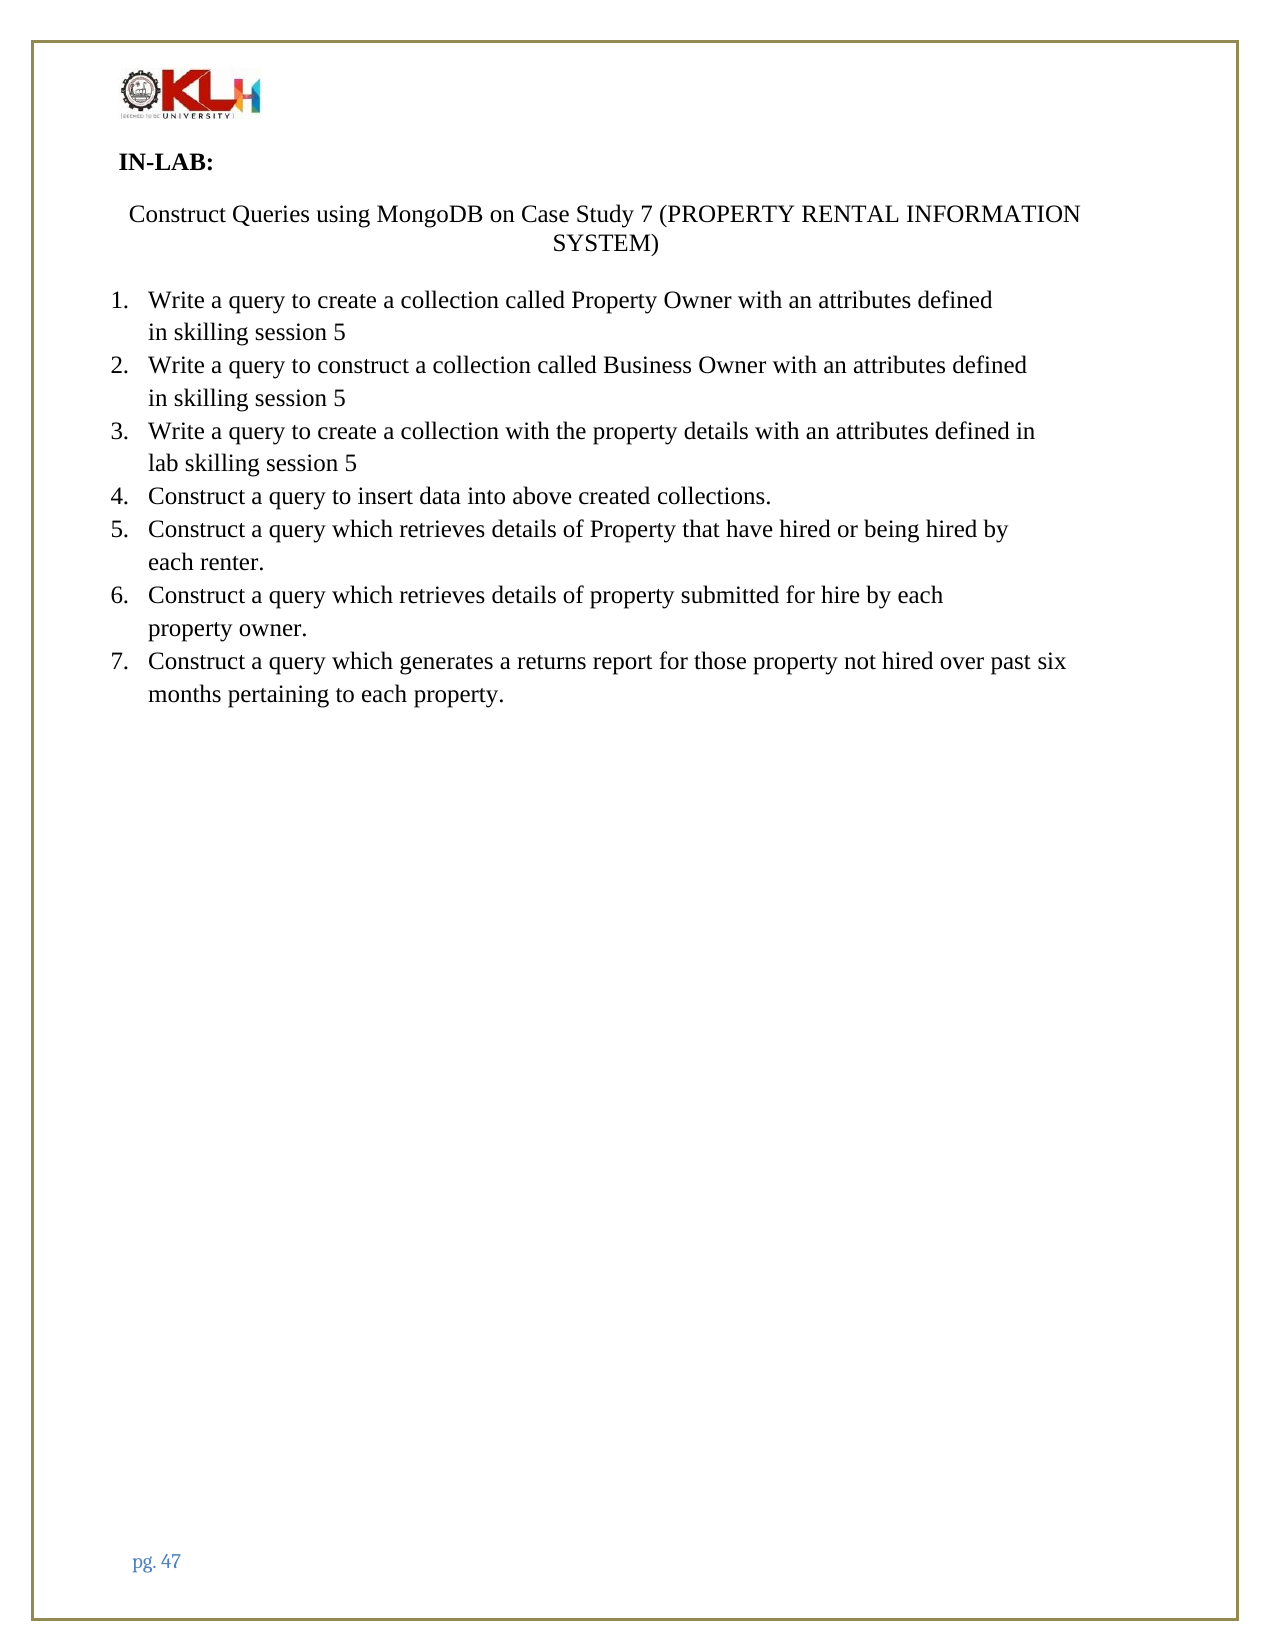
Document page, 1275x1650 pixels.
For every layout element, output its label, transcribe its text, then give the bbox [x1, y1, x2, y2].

subtitle IN-LAB: [118, 147, 1236, 175]
text Construct Queries using MongoDB on Case Study 7 (PROPERTY RENTAL INFORMATION SYSTEM) [129, 199, 1083, 257]
list Construct a query which generates a returns report for those property not hired over past six months pertaining to each property. [110, 646, 1066, 708]
picture [118, 68, 262, 119]
list Write a query to create a collection called Property Owner with an attributes defined in skilling session 5 [110, 285, 1017, 346]
list Write a query to construct a collection called Business Owner with an attributes defined in skilling session 5 [110, 351, 1053, 412]
text pg. 47 [132, 1549, 1236, 1573]
list Construct a query which retrieves details of property submitted for hire by each property owner. [110, 580, 1034, 642]
list Construct a query which retrieves details of Property that have hired or being hired by each renter. [110, 514, 1060, 576]
list Construct a query to insert data into above created collections. [110, 481, 1236, 510]
list Write a query to create a collection with the property details with an attributes defined in lab skilling session 5 [110, 416, 1072, 477]
